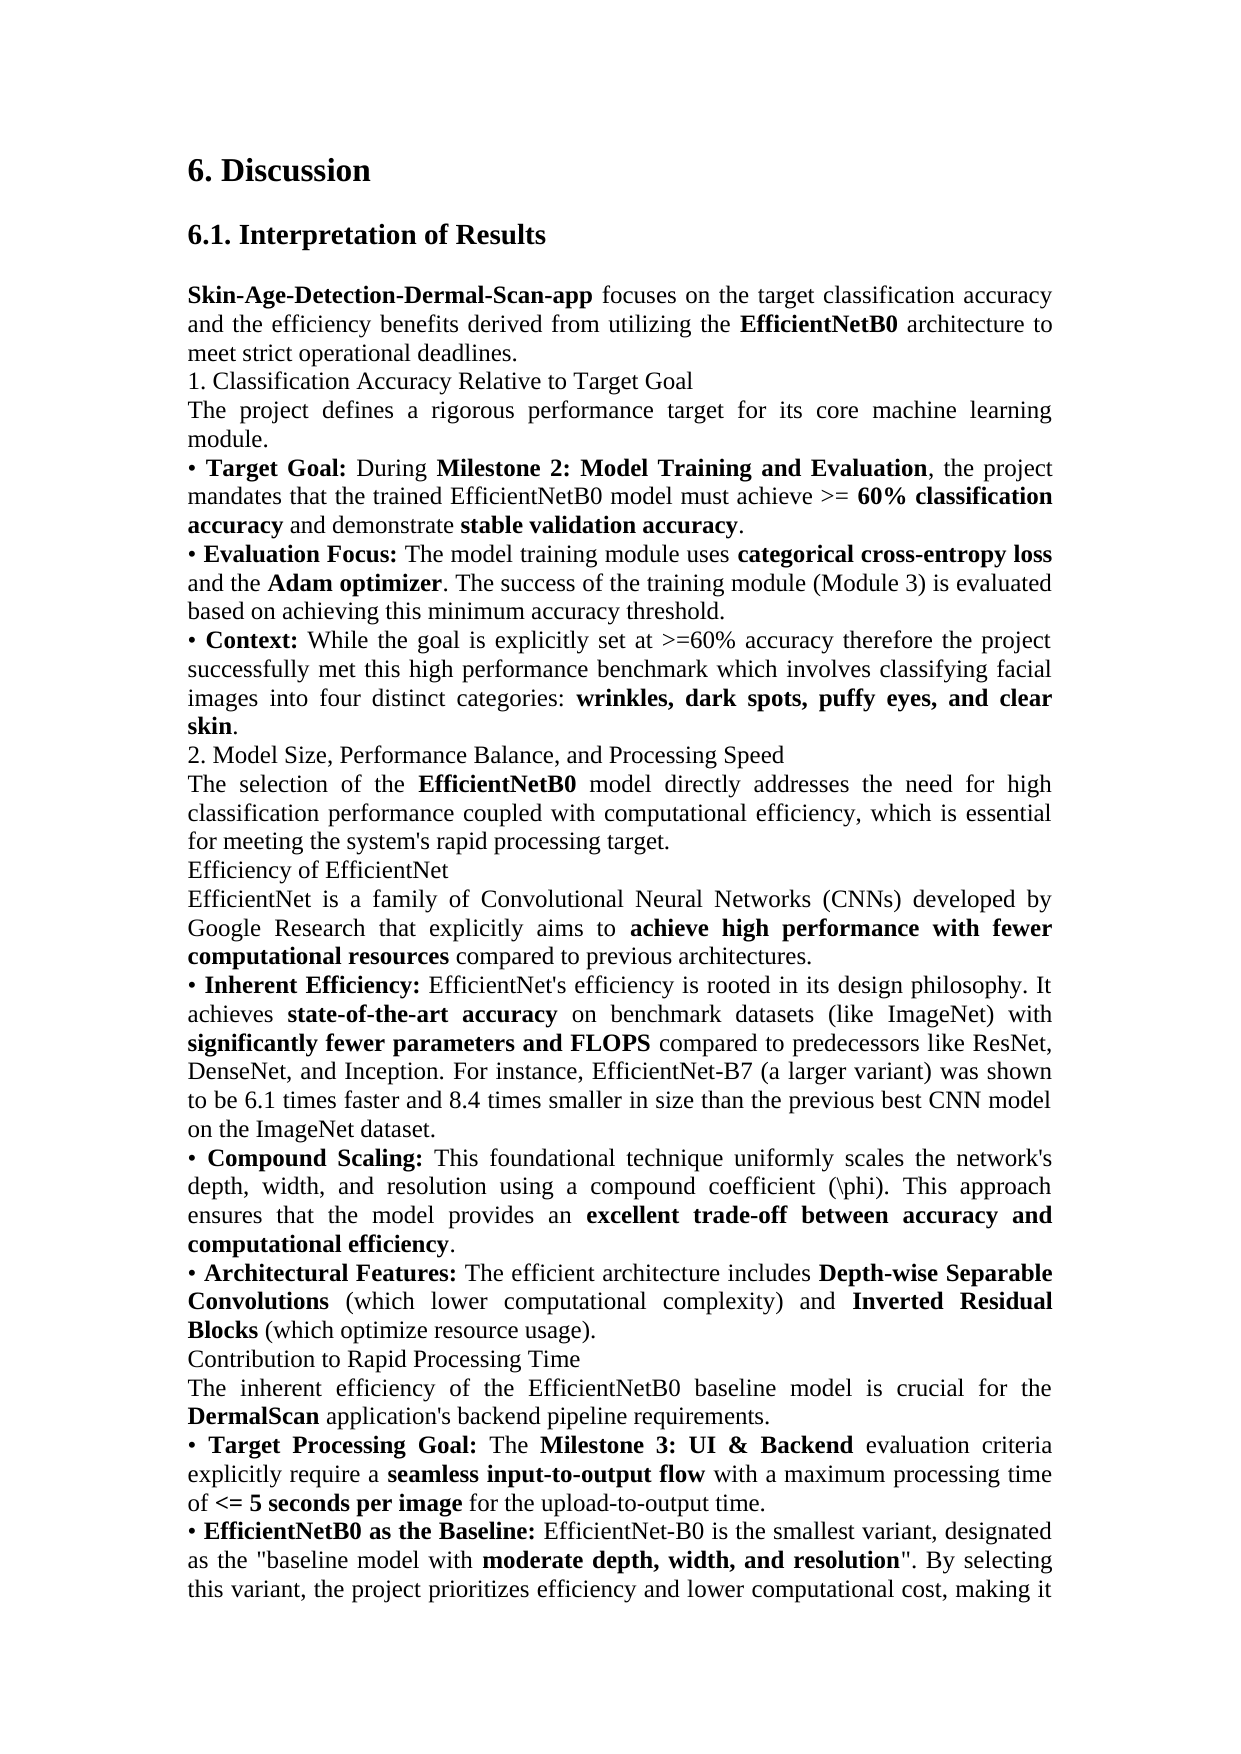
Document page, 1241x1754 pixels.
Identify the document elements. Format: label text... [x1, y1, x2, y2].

text • Inherent Efficiency: EfficientNet's efficiency is rooted in its design philosophy. It achieves state-of-the-art accuracy on benchmark datasets (like ImageNet) with significantly fewer parameters and FLOPS compared to predecessors like ResNet, DenseNet, and Inception. For instance, EfficientNet-B7 (a larger variant) was shown to be 6.1 times faster and 8.4 times smaller in size than the previous best CNN model on the ImageNet dataset. [187, 970, 1053, 1143]
text Contribution to Rapid Processing Time [187, 1344, 1053, 1373]
subtitle 6.1. Interpretation of Results [187, 217, 1053, 251]
text EfficientNet is a family of Convolutional Neural Networks (CNNs) developed by Google Research that explicitly aims to achieve high performance with fewer computational resources compared to previous architectures. [187, 884, 1053, 970]
text • Target Goal: During Milestone 2: Model Training and Evaluation, the project mandates that the trained EfficientNetB0 model must achieve >= 60% classification accuracy and demonstrate stable validation accuracy. [187, 453, 1053, 539]
text The selection of the EfficientNetB0 model directly addresses the need for high classification performance coupled with computational efficiency, which is essential for meeting the system's rapid processing target. [187, 769, 1053, 855]
text • Architectural Features: The efficient architecture includes Depth-wise Separable Convolutions (which lower computational complexity) and Inverted Residual Blocks (which optimize resource usage). [187, 1258, 1053, 1344]
text 1. Classification Accuracy Relative to Target Goal [187, 366, 1053, 395]
text Efficiency of EfficientNet [187, 855, 1053, 884]
subtitle 6. Discussion [187, 150, 1053, 188]
text • Evaluation Focus: The model training module uses categorical cross-entropy loss and the Adam optimizer. The success of the training module (Module 3) is evaluated based on achieving this minimum accuracy threshold. [187, 539, 1053, 625]
text 2. Model Size, Performance Balance, and Processing Speed [187, 740, 1053, 769]
text • Context: While the goal is explicitly set at >=60% accuracy therefore the project successfully met this high performance benchmark which involves classifying facial images into four distinct categories: wrinkles, dark spots, puffy eyes, and clear skin. [187, 625, 1053, 740]
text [187, 1516, 1053, 1603]
text • Compound Scaling: This foundational technique uniformly scales the network's depth, width, and resolution using a compound coefficient (\phi). This approach ensures that the model provides an excellent trade-off between accuracy and computational efficiency. [187, 1143, 1053, 1258]
text Skin-Age-Detection-Dermal-Scan-app focuses on the target classification accuracy and the efficiency benefits derived from utilizing the EfficientNetB0 architecture to meet strict operational deadlines. [187, 280, 1053, 366]
text The inherent efficiency of the EfficientNetB0 baseline model is crucial for the DermalScan application's backend pipeline requirements. [187, 1373, 1053, 1430]
text • Target Processing Goal: The Milestone 3: UI & Backend evaluation criteria explicitly require a seamless input-to-output flow with a maximum processing time of <= 5 seconds per image for the upload-to-output time. [187, 1430, 1053, 1516]
text The project defines a rigorous performance target for its core machine learning module. [187, 395, 1053, 453]
